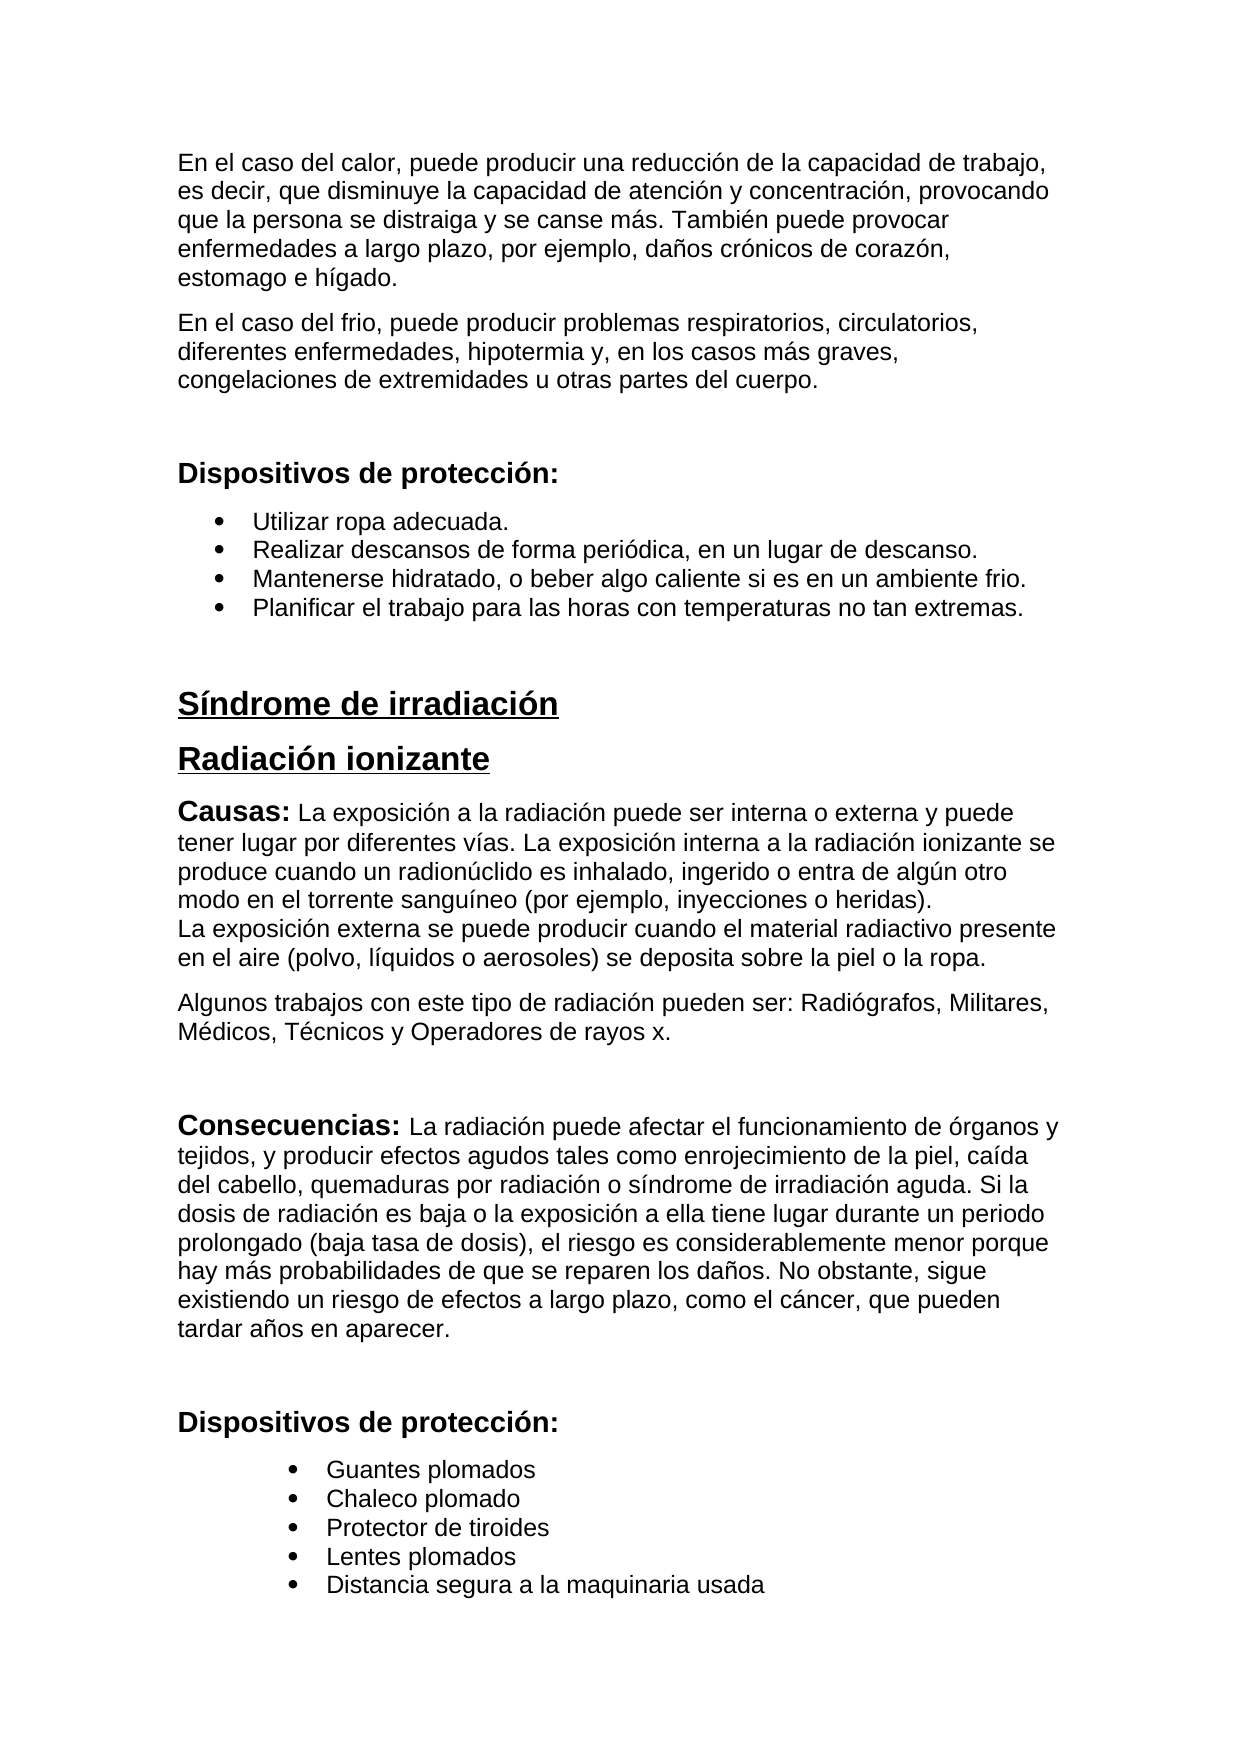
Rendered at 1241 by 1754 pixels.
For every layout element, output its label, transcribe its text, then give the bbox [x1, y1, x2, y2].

list Protector de tiroides [288, 1513, 1063, 1541]
text En el caso del calor, puede producir una reducción de la capacidad de trabajo, es decir, que disminuye la capacidad de atención y concentración, provocando que la persona se distraiga y se canse más. También puede provocar enfermedades a largo plazo, por ejemplo, daños crónicos de corazón, estomago e hígado. [177, 148, 1063, 291]
list Guantes plomados [288, 1455, 1063, 1484]
list Lentes plomados [288, 1541, 1063, 1570]
list Planificar el trabajo para las horas con temperaturas no tan extremas. [215, 593, 1063, 622]
text Consecuencias: La radiación puede afectar el funcionamiento de órganos y tejidos, y producir efectos agudos tales como enrojecimiento de la piel, caída del cabello, quemaduras por radiación o síndrome de irradiación aguda. Si la dosis de radiación es baja o la exposición a ella tiene lugar durante un periodo prolongado (baja tasa de dosis), el riesgo es considerablemente menor porque hay más probabilidades de que se reparen los daños. No obstante, sigue existiendo un riesgo de efectos a largo plazo, como el cáncer, que pueden tardar años en aparecer. [177, 1108, 1063, 1343]
text Síndrome de irradiación [177, 684, 1063, 722]
text Radiación ionizante [177, 739, 1063, 778]
list Realizar descansos de forma periódica, en un lugar de descanso. [215, 535, 1063, 564]
list Utilizar ropa adecuada. [215, 507, 1063, 535]
text Dispositivos de protección: [177, 456, 1063, 490]
list Chaleco plomado [288, 1484, 1063, 1513]
text En el caso del frio, puede producir problemas respiratorios, circulatorios, diferentes enfermedades, hipotermia y, en los casos más graves, congelaciones de extremidades u otras partes del cuerpo. [177, 308, 1063, 394]
list Distancia segura a la maquinaria usada [288, 1570, 1063, 1599]
text Dispositivos de protección: [177, 1405, 1063, 1438]
list Mantenerse hidratado, o beber algo caliente si es en un ambiente frio. [215, 564, 1063, 593]
text Causas: La exposición a la radiación puede ser interna o externa y puede tener lugar por diferentes vías. La exposición interna a la radiación ionizante se produce cuando un radionúclido es inhalado, ingerido o entra de algún otro modo en el torrente sanguíneo (por ejemplo, inyecciones o heridas). La exposición externa se puede producir cuando el material radiactivo presente en el aire (polvo, líquidos o aerosoles) se deposita sobre la piel o la ropa. [177, 794, 1063, 972]
text Algunos trabajos con este tipo de radiación pueden ser: Radiógrafos, Militares, Médicos, Técnicos y Operadores de rayos x. [177, 988, 1063, 1046]
